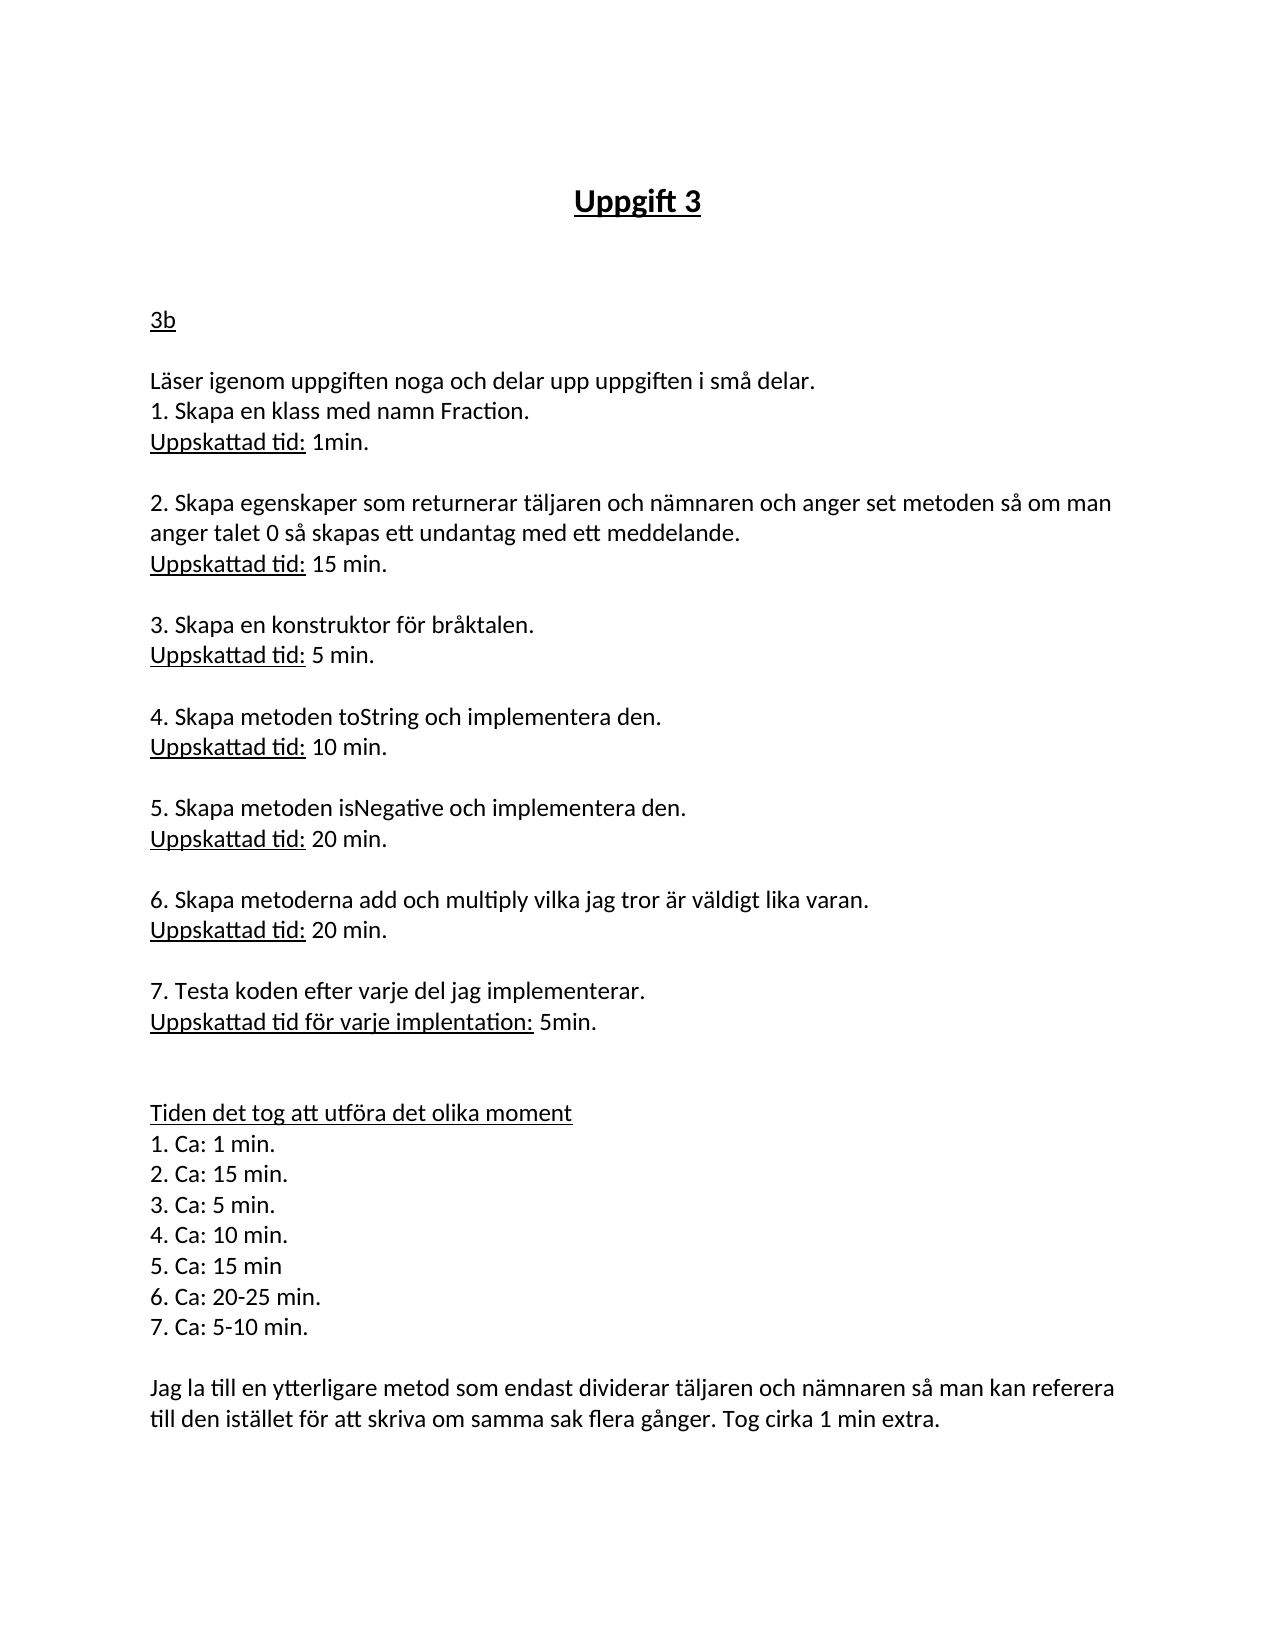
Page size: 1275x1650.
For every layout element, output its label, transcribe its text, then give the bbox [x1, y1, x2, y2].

text 6. Ca: 20-25 min. [150, 1281, 1125, 1311]
text 4. Ca: 10 min. [150, 1219, 1125, 1250]
text Uppskattad tid: 1min. [150, 426, 1125, 457]
text Uppskattad tid: 5 min. [150, 640, 1125, 670]
text 3. Ca: 5 min. [150, 1189, 1125, 1219]
text Tiden det tog att utföra det olika moment [150, 1097, 1125, 1128]
text Uppskattad tid: 20 min. [150, 823, 1125, 853]
text 1. Ca: 1 min. [150, 1128, 1125, 1158]
text 1. Skapa en klass med namn Fraction. [150, 396, 1125, 426]
text Läser igenom uppgiften noga och delar upp uppgiften i små delar. [150, 365, 1125, 396]
text Uppgift 3 [150, 181, 1125, 221]
text 3b [150, 304, 1125, 334]
text 5. Skapa metoden isNegative och implementera den. [150, 792, 1125, 823]
text 4. Skapa metoden toString och implementera den. [150, 701, 1125, 731]
text 7. Testa koden efter varje del jag implementerar. [150, 975, 1125, 1006]
text Uppskattad tid: 15 min. [150, 548, 1125, 579]
text 2. Ca: 15 min. [150, 1158, 1125, 1189]
text Uppskattad tid: 20 min. [150, 914, 1125, 945]
text 3. Skapa en konstruktor för bråktalen. [150, 609, 1125, 640]
text Uppskattad tid: 10 min. [150, 731, 1125, 762]
text 7. Ca: 5-10 min. [150, 1311, 1125, 1342]
text 6. Skapa metoderna add och multiply vilka jag tror är väldigt lika varan. [150, 884, 1125, 914]
text 2. Skapa egenskaper som returnerar täljaren och nämnaren och anger set metoden så om man anger talet 0 så skapas ett undantag med ett meddelande. [150, 487, 1125, 548]
text Jag la till en ytterligare metod som endast dividerar täljaren och nämnaren så man kan referera till den istället för att skriva om samma sak flera gånger. Tog cirka 1 min extra. [150, 1372, 1125, 1433]
text Uppskattad tid för varje implentation: 5min. [150, 1006, 1125, 1036]
text 5. Ca: 15 min [150, 1250, 1125, 1281]
